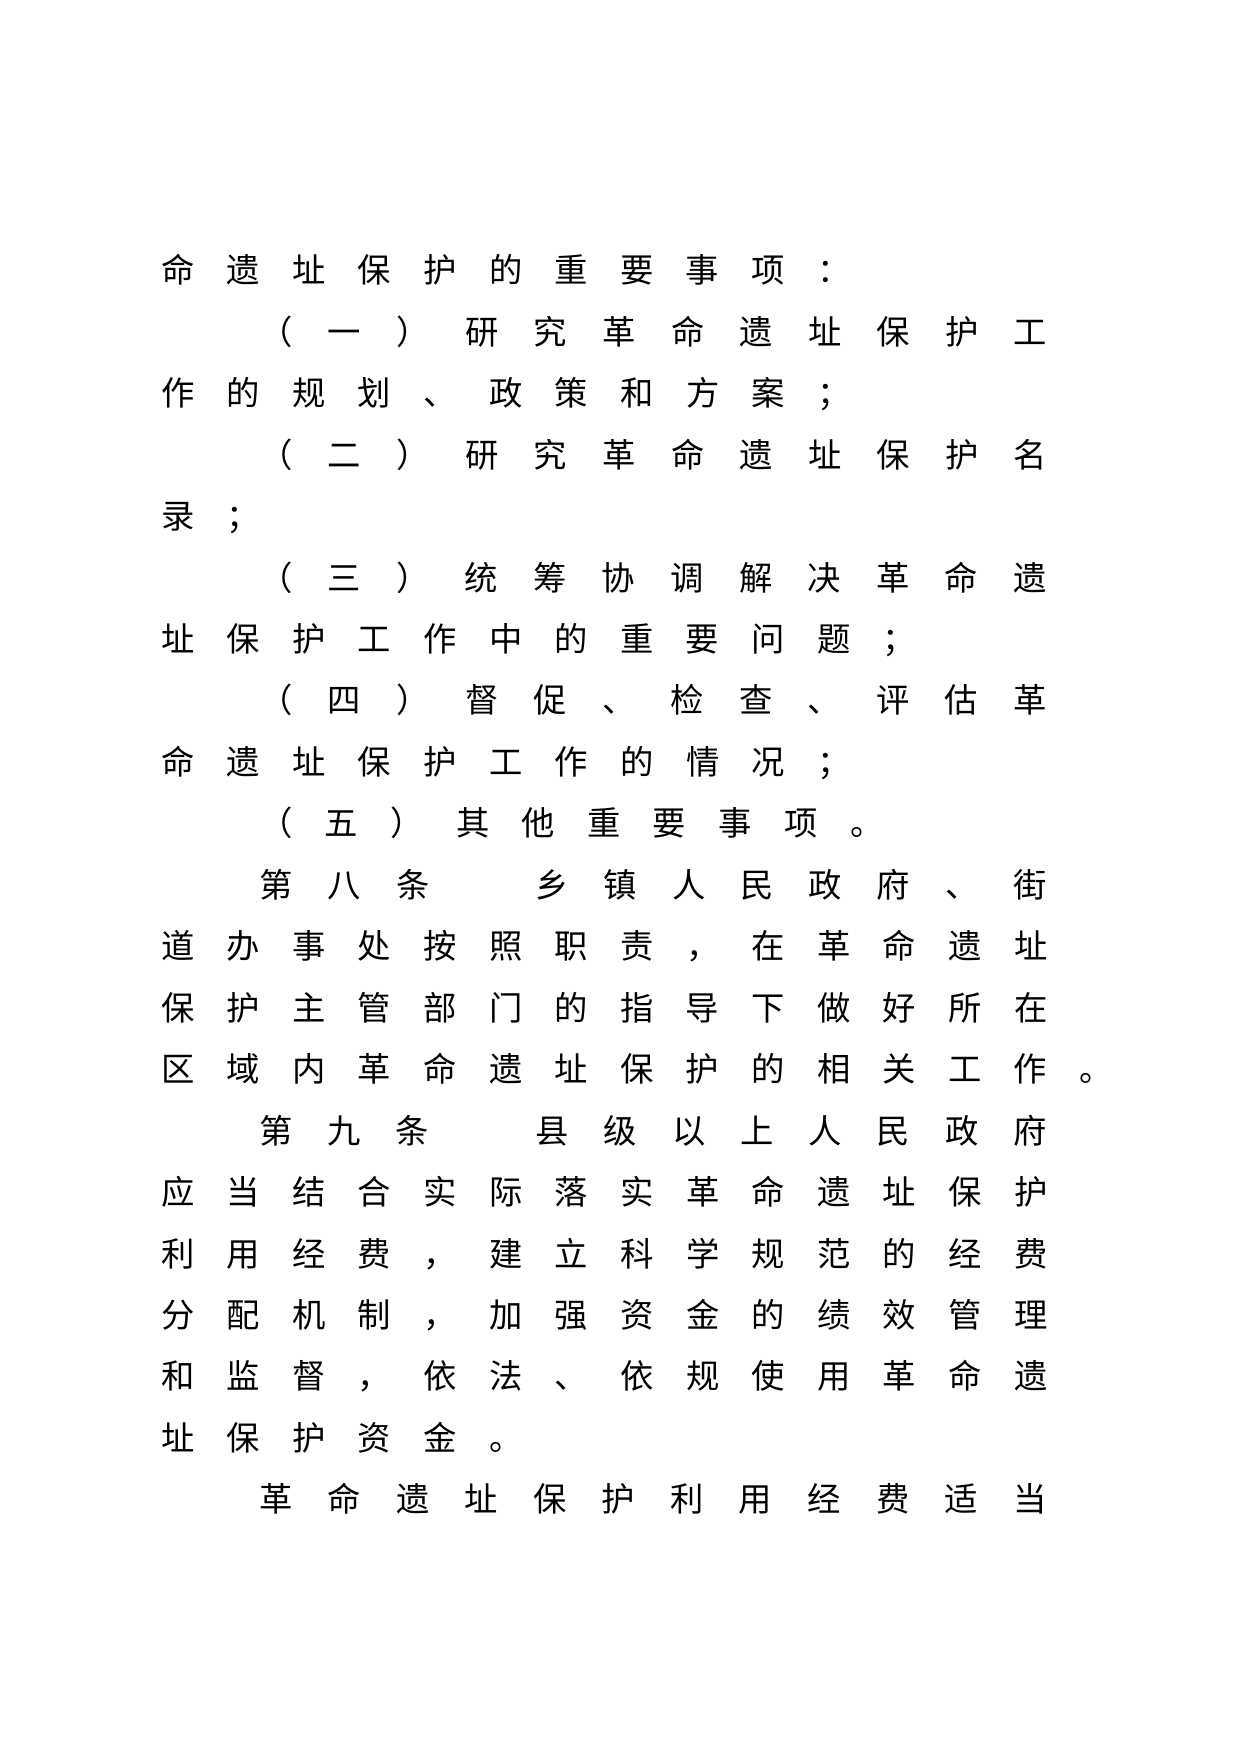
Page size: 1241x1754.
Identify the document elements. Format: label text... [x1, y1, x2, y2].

text （二）研究革命遗址保护名录； [161, 422, 1079, 545]
text （四）督促、检查、评估革命遗址保护工作的情况； [161, 668, 1079, 791]
text （五）其他重要事项。 [161, 791, 1079, 852]
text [161, 237, 1079, 299]
text 第八条 乡镇人民政府、街道办事处按照职责，在革命遗址保护主管部门的指导下做好所在区域内革命遗址保护的相关工作。 [161, 852, 1079, 1098]
text 第九条 县级以上人民政府应当结合实际落实革命遗址保护利用经费，建立科学规范的经费分配机制，加强资金的绩效管理和监督，依法、依规使用革命遗址保护资金。 [161, 1098, 1079, 1467]
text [161, 1467, 1079, 1528]
text （三）统筹协调解决革命遗址保护工作中的重要问题； [161, 545, 1079, 668]
text （一）研究革命遗址保护工作的规划、政策和方案； [161, 299, 1079, 422]
